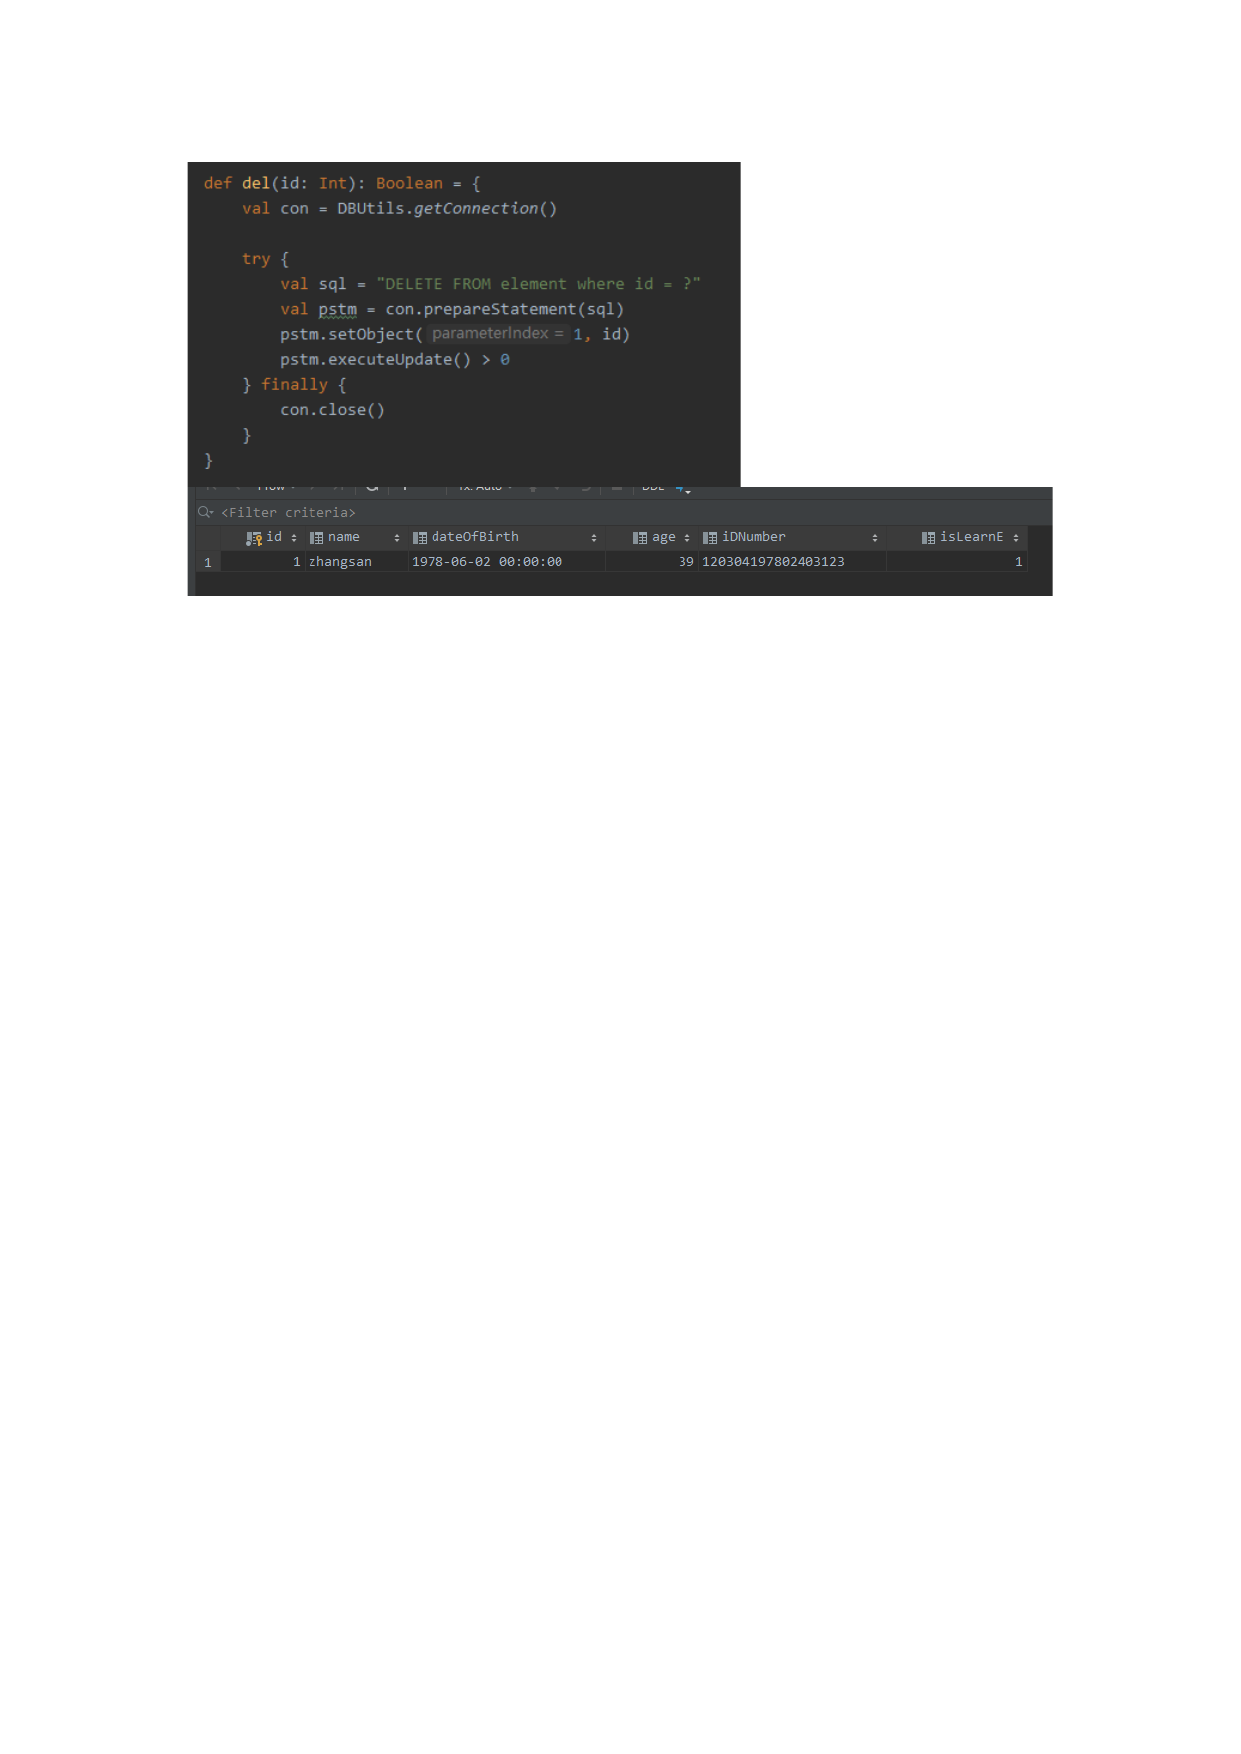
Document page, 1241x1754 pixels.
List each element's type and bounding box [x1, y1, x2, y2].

picture [187, 162, 1053, 596]
